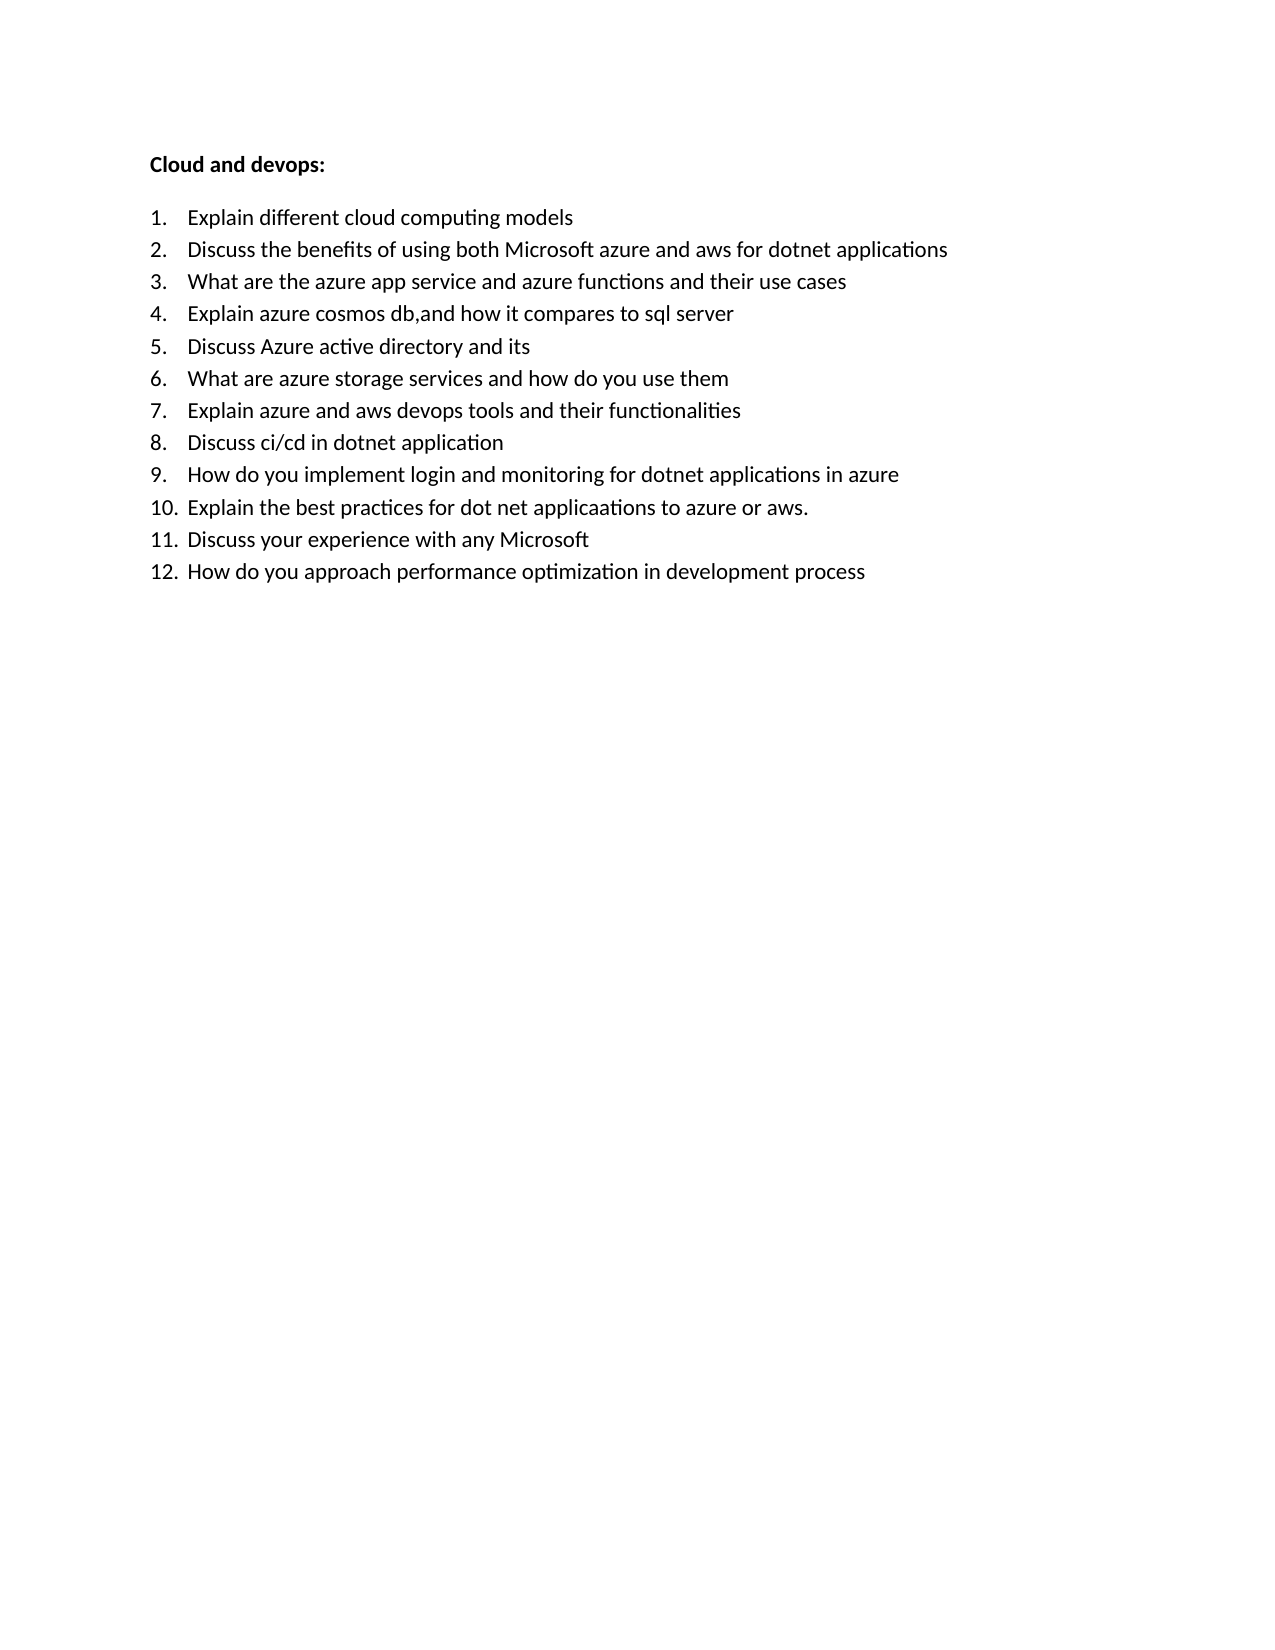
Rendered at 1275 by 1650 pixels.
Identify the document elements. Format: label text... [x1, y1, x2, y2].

list What are the azure app service and azure functions and their use cases [150, 267, 1125, 295]
list What are azure storage services and how do you use them [150, 364, 1125, 392]
list Explain the best practices for dot net applicaations to azure or aws. [150, 493, 1125, 521]
list Discuss Azure active directory and its [150, 332, 1125, 360]
list How do you approach performance optimization in development process [150, 557, 1125, 585]
list Discuss the benefits of using both Microsoft azure and aws for dotnet applications [150, 235, 1125, 263]
list Explain azure and aws devops tools and their functionalities [150, 396, 1125, 424]
list Discuss ci/cd in dotnet application [150, 428, 1125, 456]
text Cloud and devops: [150, 150, 1125, 178]
list Explain azure cosmos db,and how it compares to sql server [150, 299, 1125, 328]
list How do you implement login and monitoring for dotnet applications in azure [150, 461, 1125, 488]
list Explain different cloud computing models [150, 203, 1125, 231]
list Discuss your experience with any Microsoft [150, 525, 1125, 553]
